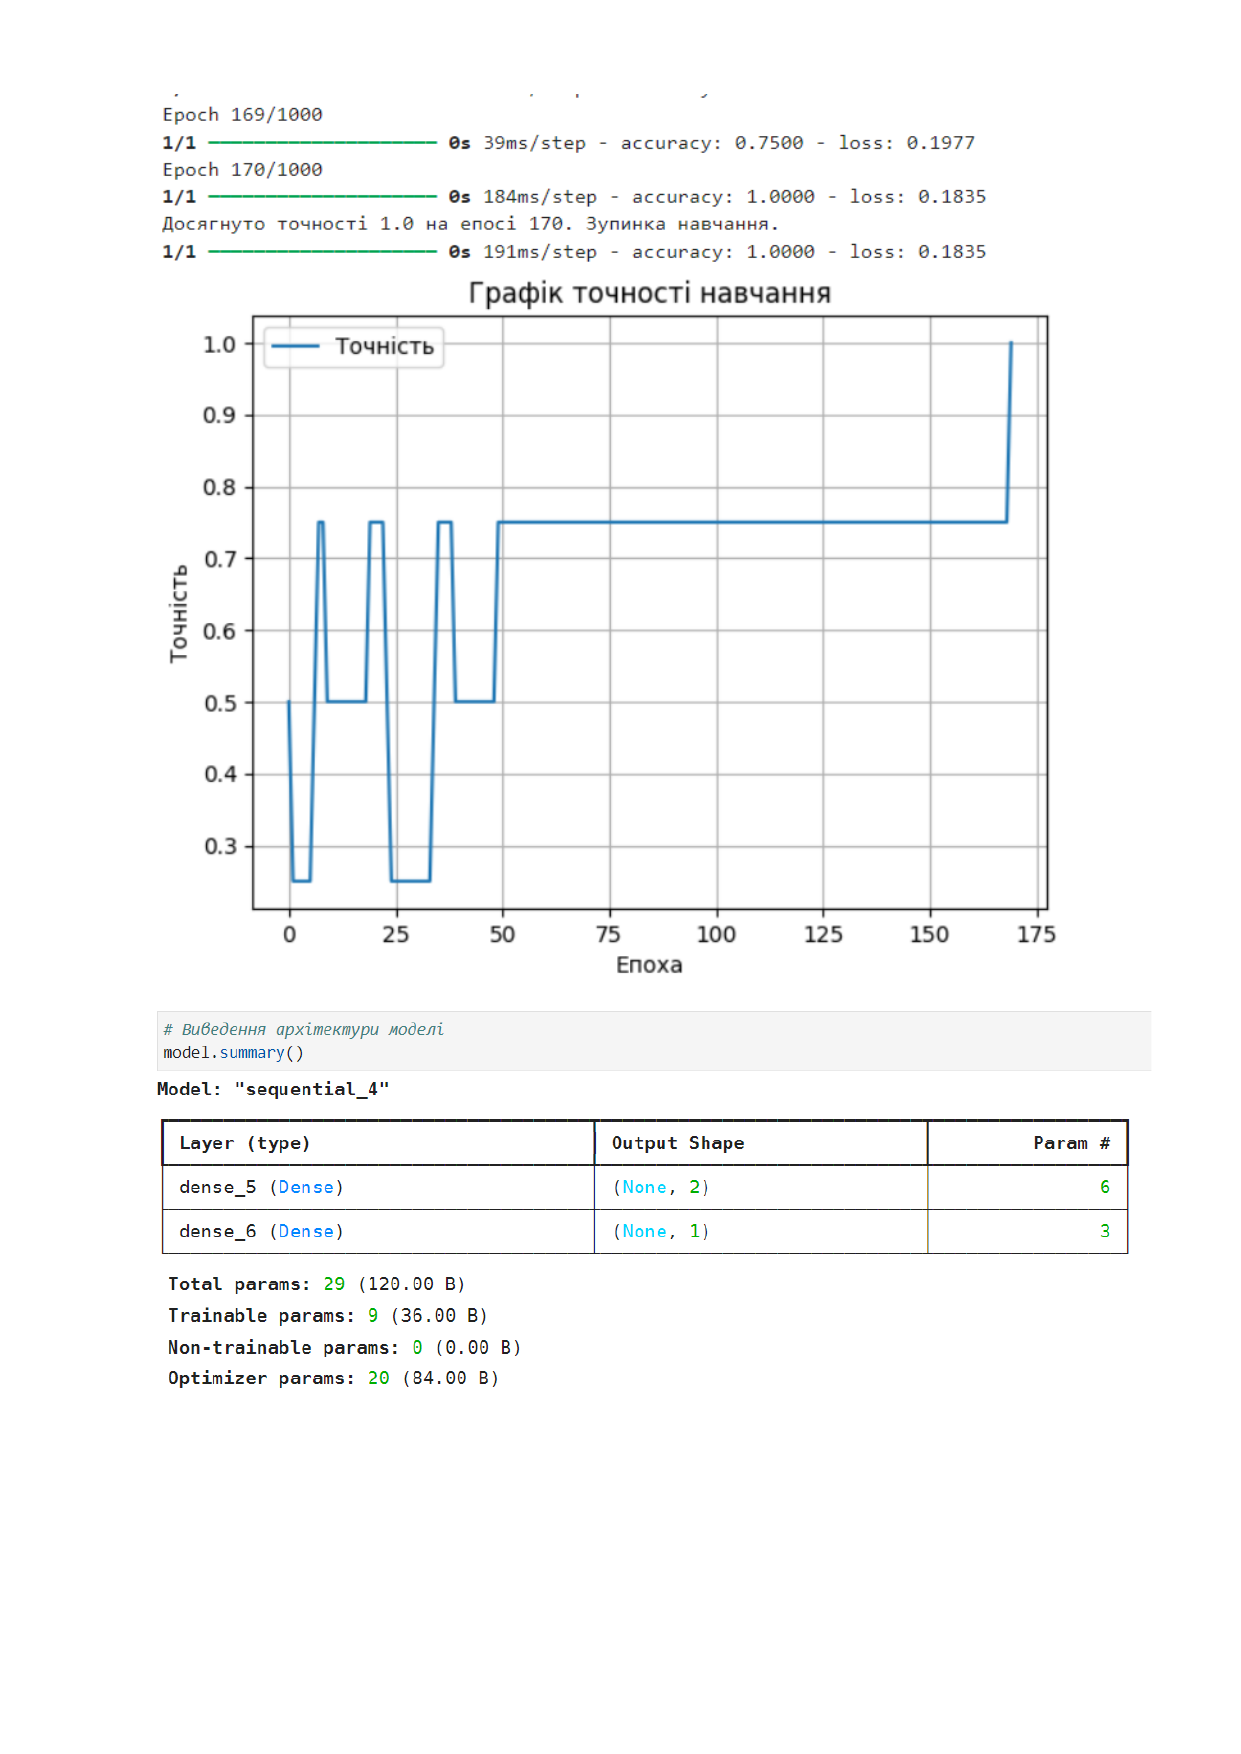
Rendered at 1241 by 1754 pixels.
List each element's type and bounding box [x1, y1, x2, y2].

picture [147, 94, 1152, 1402]
